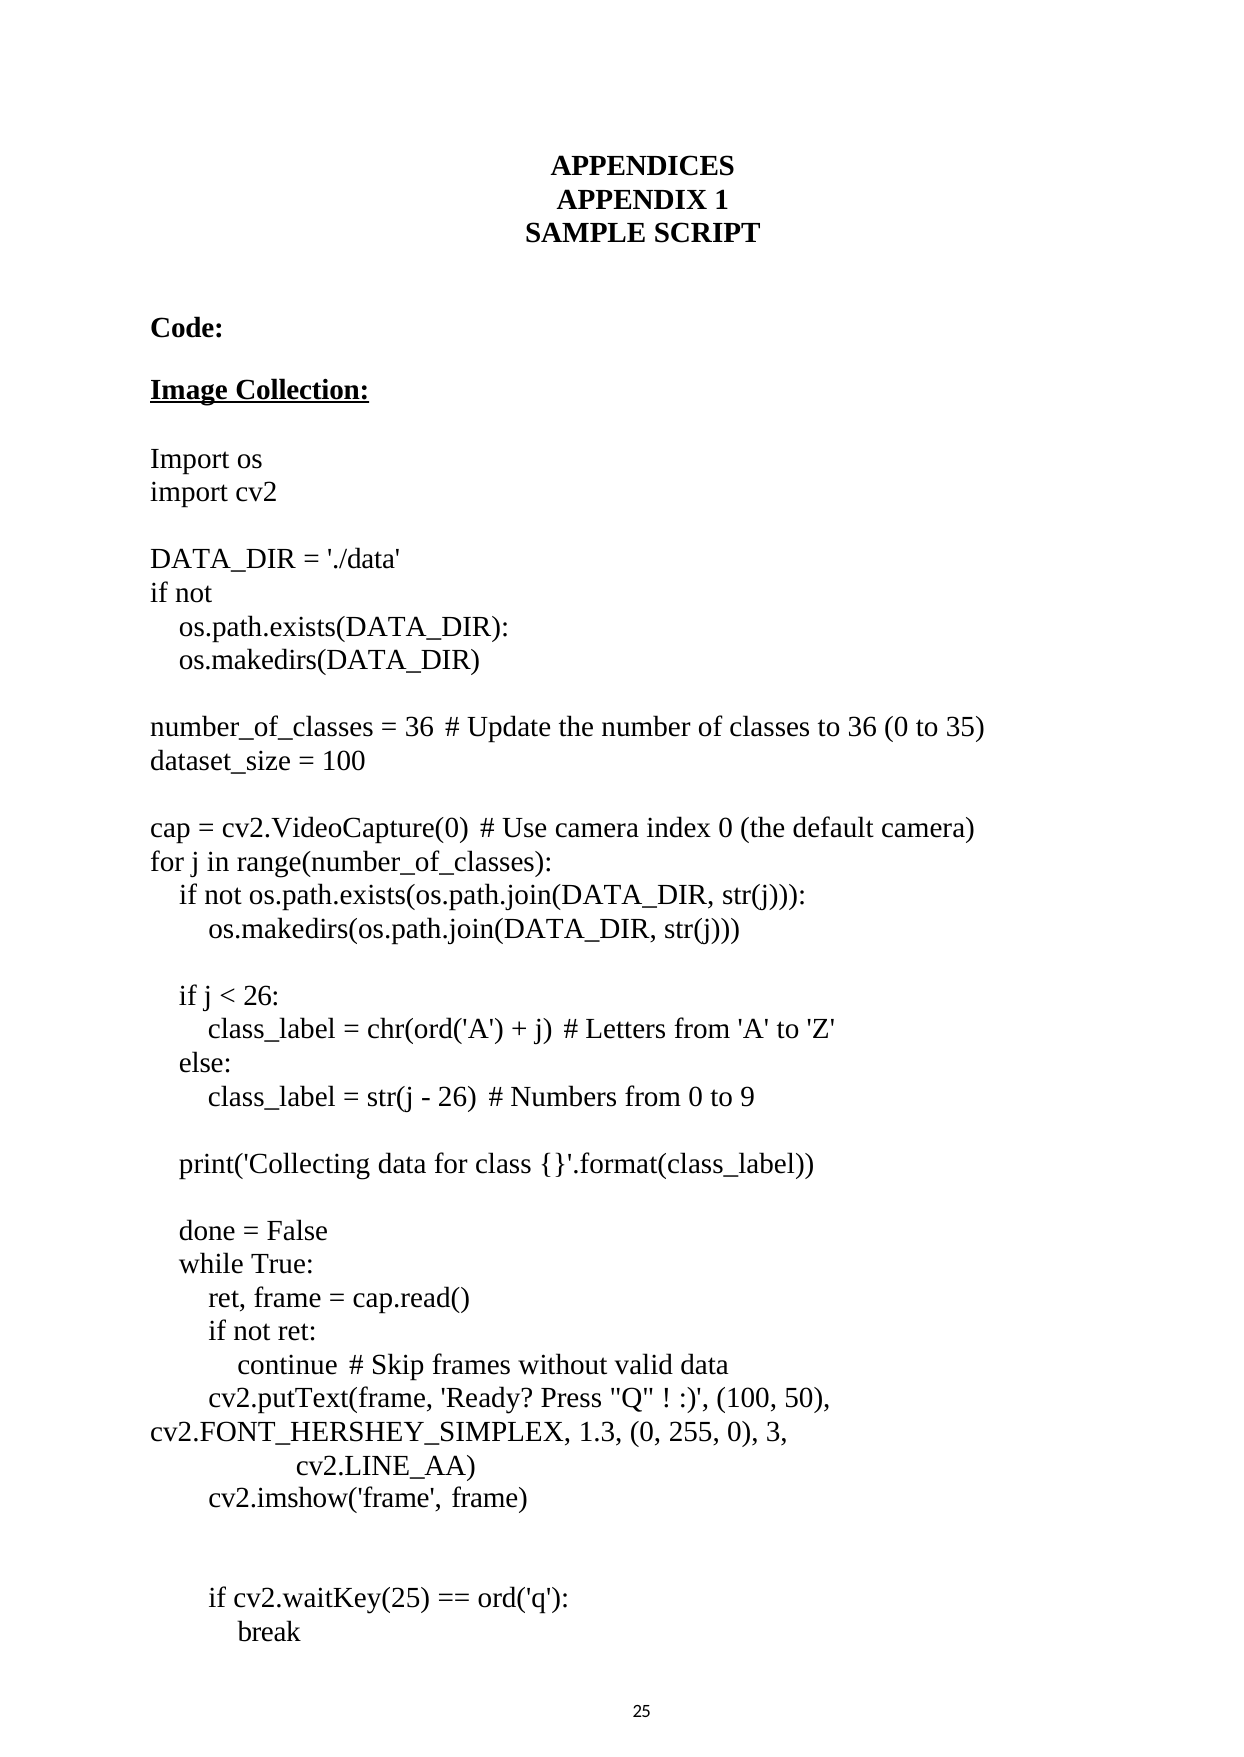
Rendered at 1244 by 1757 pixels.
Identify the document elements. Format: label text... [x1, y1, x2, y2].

subtitle APPENDICES APPENDIX 1 SAMPLE SCRIPT [498, 148, 787, 249]
text class_label = str(j - 26) # Numbers from 0 to 9 print('Collecting data for class {}'.format(class_label)) [179, 1079, 843, 1179]
text ret, frame = cap.read() if not ret: [208, 1280, 479, 1347]
text Import os import cv2 [150, 441, 277, 508]
text if j < 26: [179, 978, 1164, 1011]
text cv2.FONT_HERSHEY_SIMPLEX, 1.3, (0, 255, 0), 3, cv2.LINE_AA) [150, 1414, 843, 1481]
text DATA_DIR = './data' [150, 541, 1164, 575]
text if not os.path.exists(os.path.join(DATA_DIR, str(j))): os.makedirs(os.path.join(DATA_DIR, str(j))) [179, 877, 1164, 944]
text cv2.imshow('frame', frame) [208, 1481, 1164, 1514]
text cap = cv2.VideoCapture(0) # Use camera index 0 (the default camera) for j in range(number_of_classes): [150, 810, 993, 877]
text done = False while True: [179, 1213, 382, 1280]
subtitle Code: [150, 310, 1164, 344]
text number_of_classes = 36 # Update the number of classes to 36 (0 to 35) dataset_size = 100 [150, 709, 993, 776]
text if not os.path.exists(DATA_DIR): os.makedirs(DATA_DIR) [150, 575, 548, 676]
text Image Collection: [150, 372, 1164, 406]
text continue # Skip frames without valid data cv2.putText(frame, 'Ready? Press "Q" ! :)', (100, 50), [208, 1347, 843, 1414]
text if cv2.waitKey(25) == ord('q'): break [208, 1580, 624, 1647]
text class_label = chr(ord('A') + j) # Letters from 'A' to 'Z' else: [179, 1011, 843, 1078]
